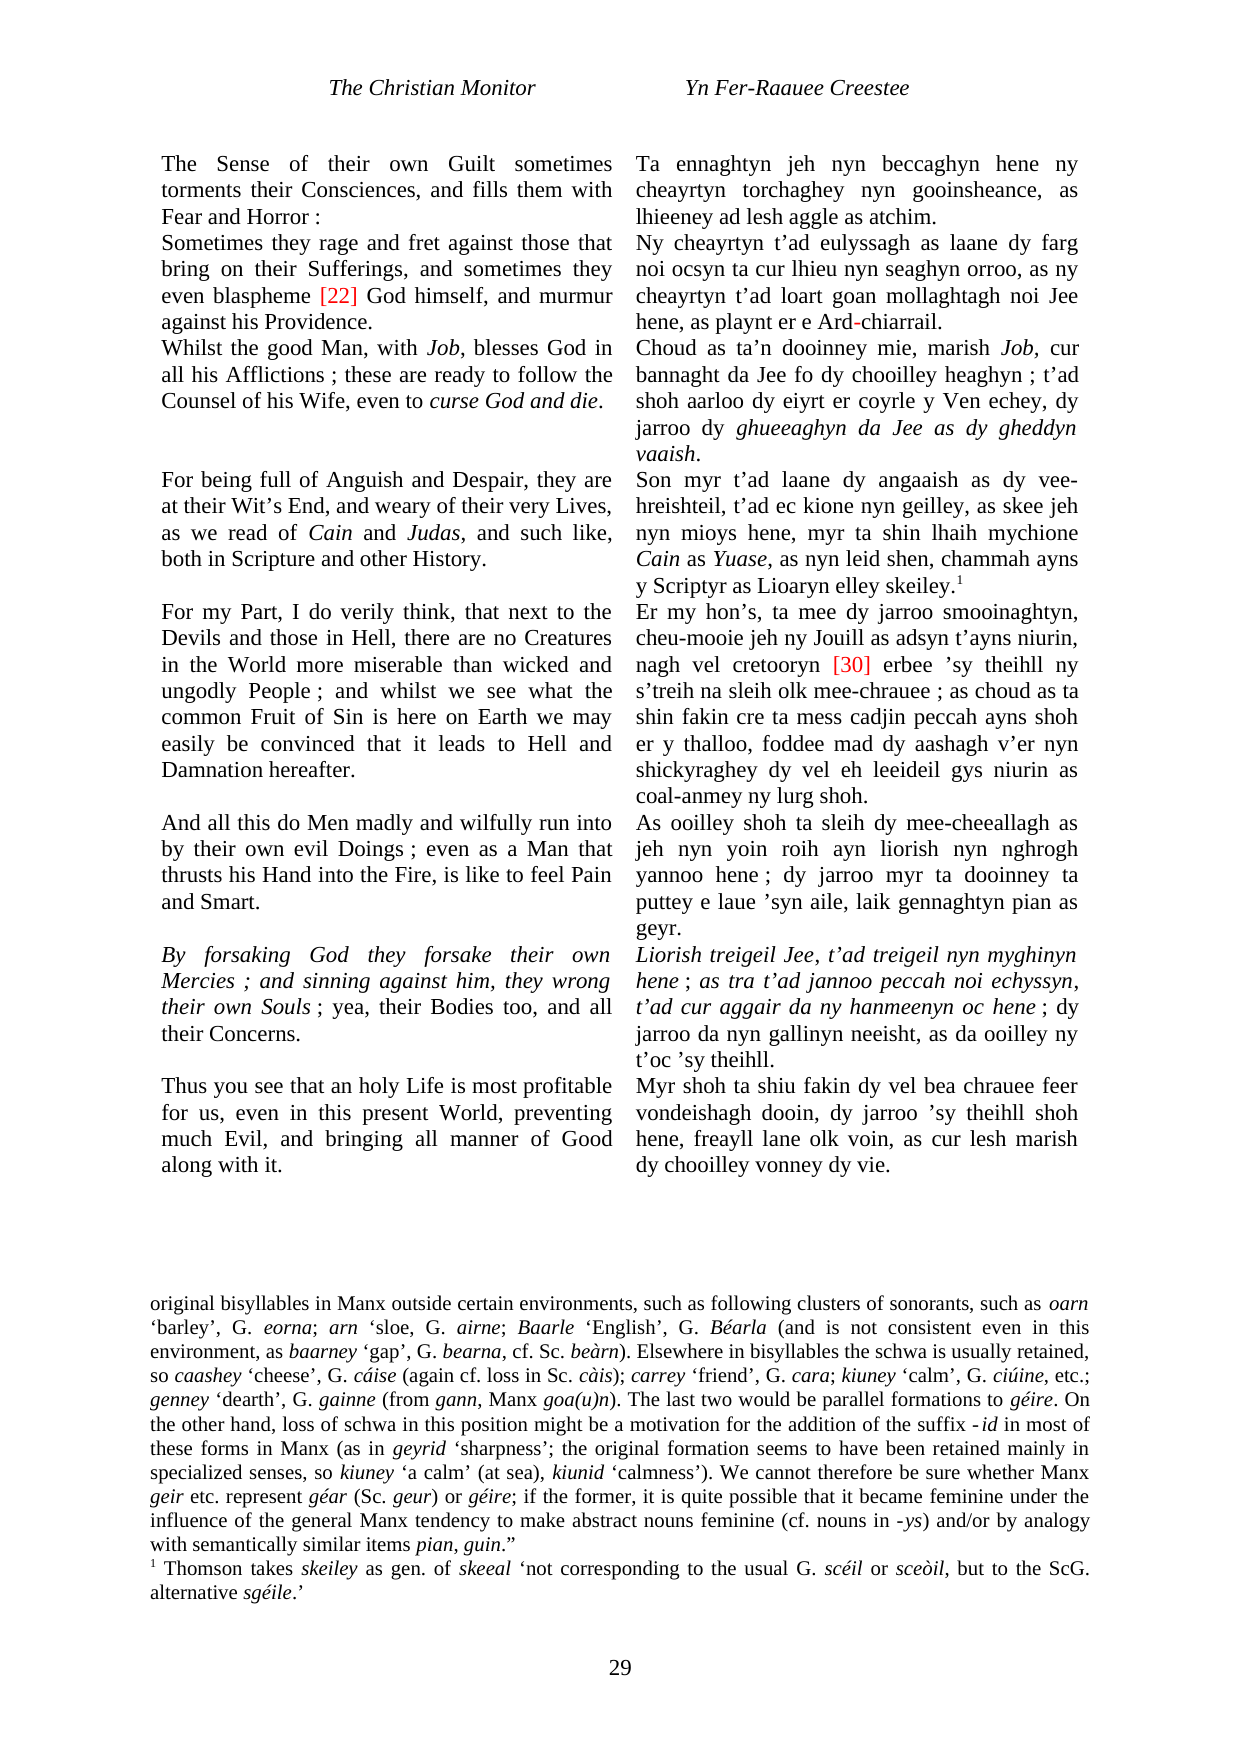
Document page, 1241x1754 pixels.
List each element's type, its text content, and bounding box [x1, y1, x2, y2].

table_cell Liorish treigeil Jee, t’ad treigeil nyn myghinyn hene ; as tra t’ad jannoo peccah noi echyssyn, t’ad cur aggair da ny hanmeenyn oc hene ; dy jarroo da nyn gallinyn neeisht, as da ooilley ny t’oc ’sy theihll. [624, 941, 1090, 1072]
table_cell Son myr t’ad laane dy angaaish as dy vee-hreishteil, t’ad ec kione nyn geilley, as skee jeh nyn mioys hene, myr ta shin lhaih mychione Cain as Yuase, as nyn leid shen, chammah ayns y Scriptyr as Lioaryn elley skeiley. [624, 466, 1090, 598]
table_cell For being full of Anguish and Despair, they are at their Wit’s End, and weary of their very Lives, as we read of Cain and Judas, and such like, both in Scripture and other History. [150, 466, 624, 598]
table_cell Choud as ta’n dooinney mie, marish Job, cur bannaght da Jee fo dy chooilley heaghyn ; t’ad shoh aarloo dy eiyrt er coyrle y Ven echey, dy jarroo dy ghueeaghyn da Jee as dy gheddyn vaaish. [624, 335, 1090, 466]
table_cell Sometimes they rage and fret against those that bring on their Sufferings, and sometimes they even blaspheme [22] God himself, and murmur against his Providence. [150, 229, 624, 334]
table_cell Myr shoh ta shiu fakin dy vel bea chrauee feer vondeishagh dooin, dy jarroo ’sy theihll shoh hene, freayll lane olk voin, as cur lesh marish dy chooilley vonney dy vie. [624, 1073, 1090, 1178]
table_cell As ooilley shoh ta sleih dy mee-cheeallagh as jeh nyn yoin roih ayn liorish nyn nghrogh yannoo hene ; dy jarroo myr ta dooinney ta puttey e laue ’syn aile, laik gennaghtyn pian as geyr. [624, 809, 1090, 941]
table_cell Ny cheayrtyn t’ad eulyssagh as laane dy farg noi ocsyn ta cur lhieu nyn seaghyn orroo, as ny cheayrtyn t’ad loart goan mollaghtagh noi Jee hene, as playnt er e Ard-chiarrail. [624, 229, 1090, 334]
table_cell The Sense of their own Guilt sometimes torments their Consciences, and fills them with Fear and Horror : [150, 150, 624, 229]
table_cell For my Part, I do verily think, that next to the Devils and those in Hell, there are no Creatures in the World more miserable than wicked and ungodly People ; and whilst we see what the common Fruit of Sin is here on Earth we may easily be convinced that it leads to Hell and Damnation hereafter. [150, 598, 624, 809]
table_cell Er my hon’s, ta mee dy jarroo smooinaghtyn, cheu-mooie jeh ny Jouill as adsyn t’ayns niurin, nagh vel cretooryn [30] erbee ’sy theihll ny s’treih na sleih olk mee-chrauee ; as choud as ta shin fakin cre ta mess cadjin peccah ayns shoh er y thalloo, foddee mad dy aashagh v’er nyn shickyraghey dy vel eh leeideil gys niurin as coal-anmey ny lurg shoh. [624, 598, 1090, 809]
table_cell By forsaking God they forsake their own Mercies ; and sinning against him, they wrong their own Souls ; yea, their Bodies too, and all their Concerns. [150, 941, 624, 1072]
table_cell Thus you see that an holy Life is most profitable for us, even in this present World, preventing much Evil, and bringing all manner of Good along with it. [150, 1073, 624, 1178]
table_cell Whilst the good Man, with Job, blesses God in all his Afflictions ; these are ready to follow the Counsel of his Wife, even to curse God and die. [150, 335, 624, 466]
table_cell And all this do Men madly and wilfully run into by their own evil Doings ; even as a Man that thrusts his Hand into the Fire, is like to feel Pain and Smart. [150, 809, 624, 941]
table_cell Ta ennaghtyn jeh nyn beccaghyn hene ny cheayrtyn torchaghey nyn gooinsheance, as lhieeney ad lesh aggle as atchim. [624, 150, 1090, 229]
